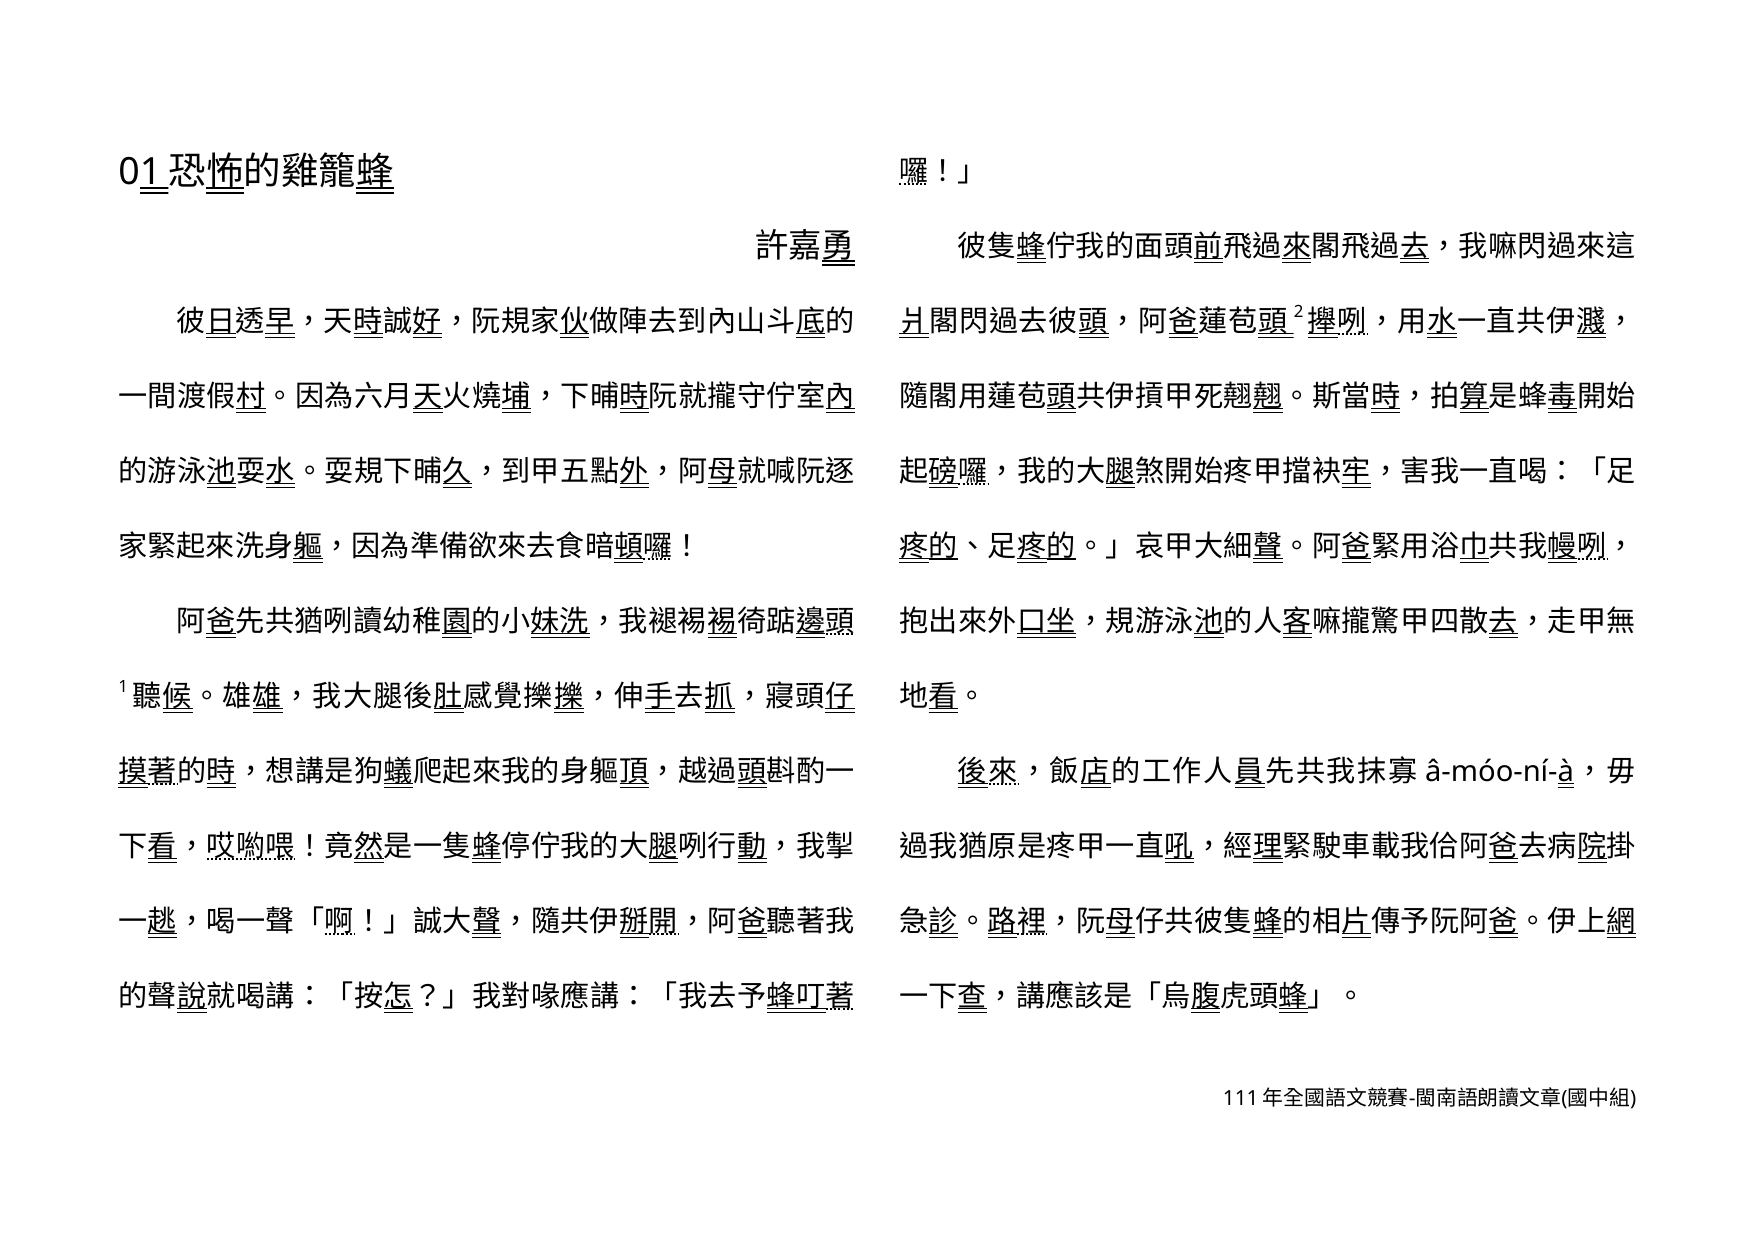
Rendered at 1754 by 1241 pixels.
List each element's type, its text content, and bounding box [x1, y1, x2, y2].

text 阿爸先共猶咧讀幼稚園的小妹洗，我褪裼裼徛踮邊頭1聽候。雄雄，我大腿後肚感覺擽擽，伸手去抓，寢頭仔摸著的時，想講是狗蟻爬起來我的身軀頂，越過頭斟酌一下看，哎喲喂！竟然是一隻蜂停佇我的大腿咧行動，我掣一趒，喝一聲「啊！」誠大聲，隨共伊掰開，阿爸聽著我的聲說就喝講：「按怎？」我對喙應講：「我去予蜂叮著囉！」 [899, 131, 1636, 206]
text 01恐怖的雞籠蜂 [118, 131, 855, 206]
text 許嘉勇 [118, 206, 855, 281]
text 彼隻蜂佇我的面頭前飛過來閣飛過去，我嘛閃過來這爿閣閃過去彼頭，阿爸蓮苞頭2攑咧，用水一直共伊濺，隨閣用蓮苞頭共伊摃甲死翹翹。斯當時，拍算是蜂毒開始起磅囉，我的大腿煞開始疼甲擋袂牢，害我一直喝：「足疼的、足疼的。」哀甲大細聲。阿爸緊用浴巾共我幔咧，抱出來外口坐，規游泳池的人客嘛攏驚甲四散去，走甲無地看。 [899, 206, 1636, 731]
text 彼日透早，天時誠好，阮規家伙做陣去到內山斗底的一間渡假村。因為六月天火燒埔，下晡時阮就攏守佇室內的游泳池耍水。耍規下晡久，到甲五點外，阿母就喊阮逐家緊起來洗身軀，因為準備欲來去食暗頓囉！ [118, 281, 855, 581]
text 阿爸先共猶咧讀幼稚園的小妹洗，我褪裼裼徛踮邊頭1聽候。雄雄，我大腿後肚感覺擽擽，伸手去抓，寢頭仔摸著的時，想講是狗蟻爬起來我的身軀頂，越過頭斟酌一下看，哎喲喂！竟然是一隻蜂停佇我的大腿咧行動，我掣一趒，喝一聲「啊！」誠大聲，隨共伊掰開，阿爸聽著我的聲說就喝講：「按怎？」我對喙應講：「我去予蜂叮著囉！」 [118, 581, 855, 1031]
text 後來，飯店的工作人員先共我抹寡â-móo-ní-à，毋過我猶原是疼甲一直吼，經理緊駛車載我佮阿爸去病院掛急診。路裡，阮母仔共彼隻蜂的相片傳予阮阿爸。伊上網一下查，講應該是「烏腹虎頭蜂」。 [899, 731, 1636, 1031]
